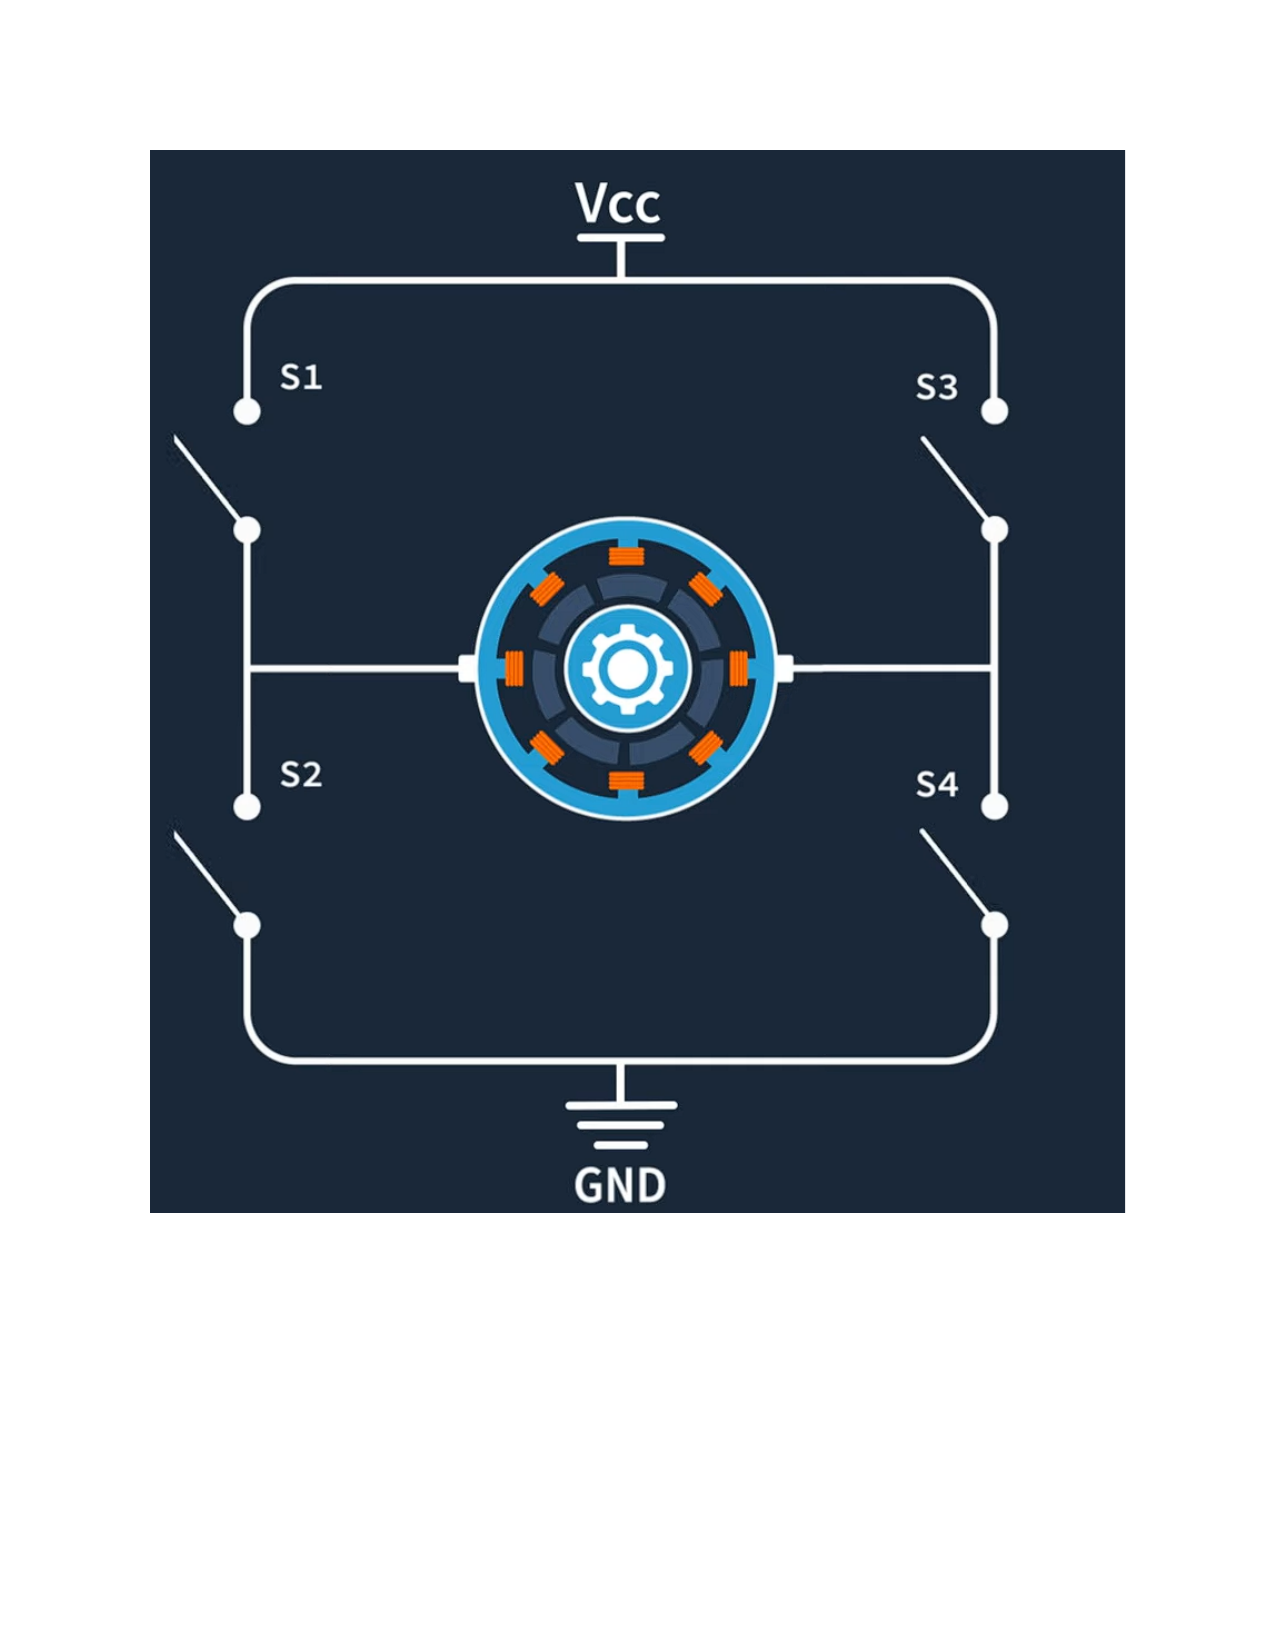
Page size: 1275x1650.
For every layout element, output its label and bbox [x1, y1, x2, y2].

picture [150, 150, 1125, 1213]
